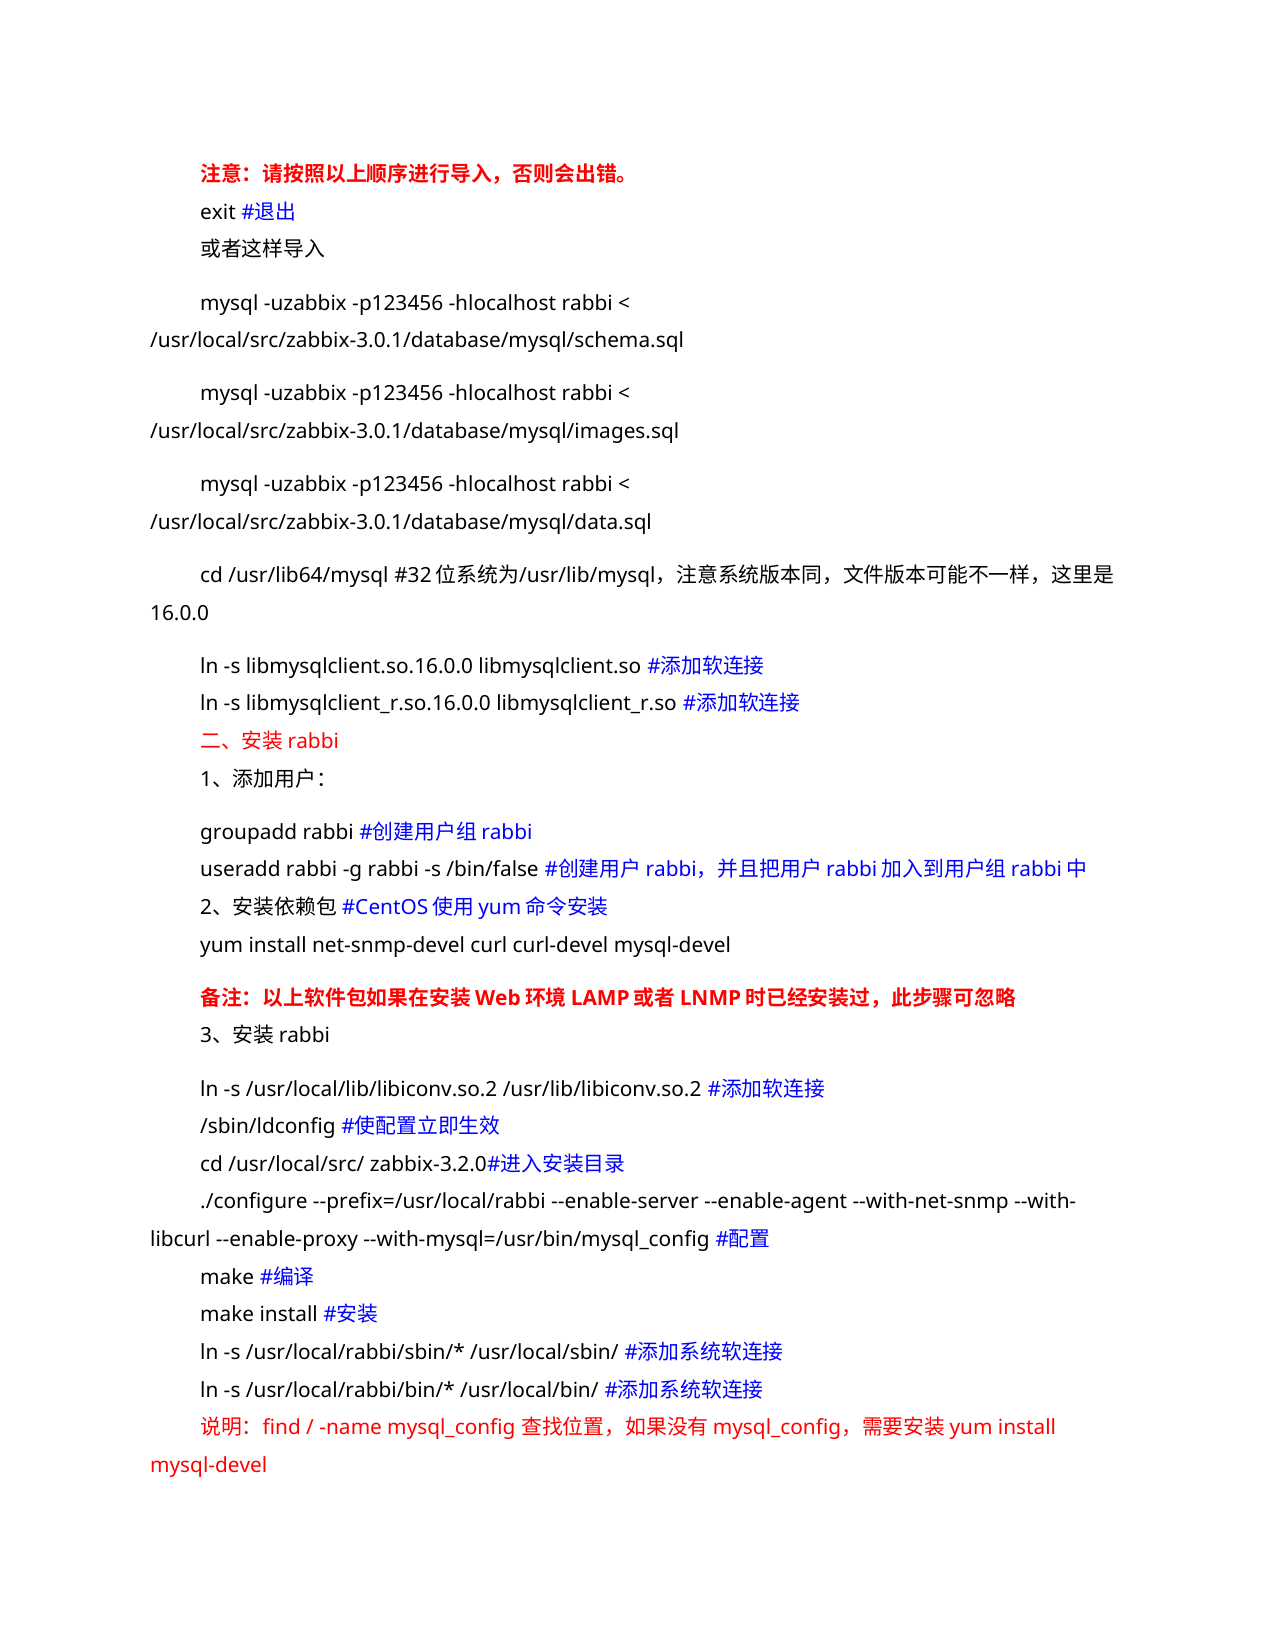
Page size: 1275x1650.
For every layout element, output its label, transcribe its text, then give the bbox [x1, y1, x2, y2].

text yum install net-snmp-devel curl curl-devel mysql-devel [150, 921, 1125, 958]
text 2、安装依赖包 #CentOS使用yum命令安装 [150, 883, 1125, 921]
text cd /usr/lib64/mysql #32位系统为/usr/lib/mysql，注意系统版本同，文件版本可能不一样，这里是16.0.0 [150, 551, 1125, 626]
text make install #安装 [150, 1290, 1125, 1328]
text mysql -uzabbix -p123456 -hlocalhost rabbi < /usr/local/src/zabbix-3.0.1/database/mysql/data.sql [150, 460, 1125, 535]
text exit #退出 [150, 188, 1125, 225]
text mysql -uzabbix -p123456 -hlocalhost rabbi < /usr/local/src/zabbix-3.0.1/database/mysql/images.sql [150, 369, 1125, 444]
text make #编译 [150, 1253, 1125, 1290]
text 或者这样导入 [150, 225, 1125, 263]
text 备注：以上软件包如果在安装Web环境LAMP或者LNMP时已经安装过，此步骤可忽略 [150, 974, 1125, 1011]
text ln -s /usr/local/rabbi/bin/* /usr/local/bin/ #添加系统软连接 [150, 1366, 1125, 1403]
text groupadd rabbi #创建用户组rabbi [150, 808, 1125, 845]
text ln -s /usr/local/rabbi/sbin/* /usr/local/sbin/ #添加系统软连接 [150, 1328, 1125, 1366]
text cd /usr/local/src/ zabbix-3.2.0#进入安装目录 [150, 1140, 1125, 1177]
text 1、添加用户： [150, 754, 1125, 792]
text /sbin/ldconfig #使配置立即生效 [150, 1102, 1125, 1140]
text 3、安装rabbi [150, 1011, 1125, 1049]
text ln -s libmysqlclient_r.so.16.0.0 libmysqlclient_r.so #添加软连接 [150, 679, 1125, 717]
text 注意：请按照以上顺序进行导入，否则会出错。 [150, 150, 1125, 188]
text ln -s /usr/local/lib/libiconv.so.2 /usr/lib/libiconv.so.2 #添加软连接 [150, 1065, 1125, 1102]
text mysql -uzabbix -p123456 -hlocalhost rabbi < /usr/local/src/zabbix-3.0.1/database/mysql/schema.sql [150, 278, 1125, 354]
text 说明：find / -name mysql_config 查找位置，如果没有mysql_config，需要安装yum install mysql-devel [150, 1403, 1125, 1478]
text ./configure --prefix=/usr/local/rabbi --enable-server --enable-agent --with-net-snmp --with-libcurl --enable-proxy --with-mysql=/usr/bin/mysql_config #配置 [150, 1177, 1125, 1253]
text useradd rabbi -g rabbi -s /bin/false #创建用户rabbi，并且把用户rabbi加入到用户组rabbi中 [150, 845, 1125, 883]
text ln -s libmysqlclient.so.16.0.0 libmysqlclient.so #添加软连接 [150, 642, 1125, 679]
text 二、安装rabbi [150, 717, 1125, 754]
